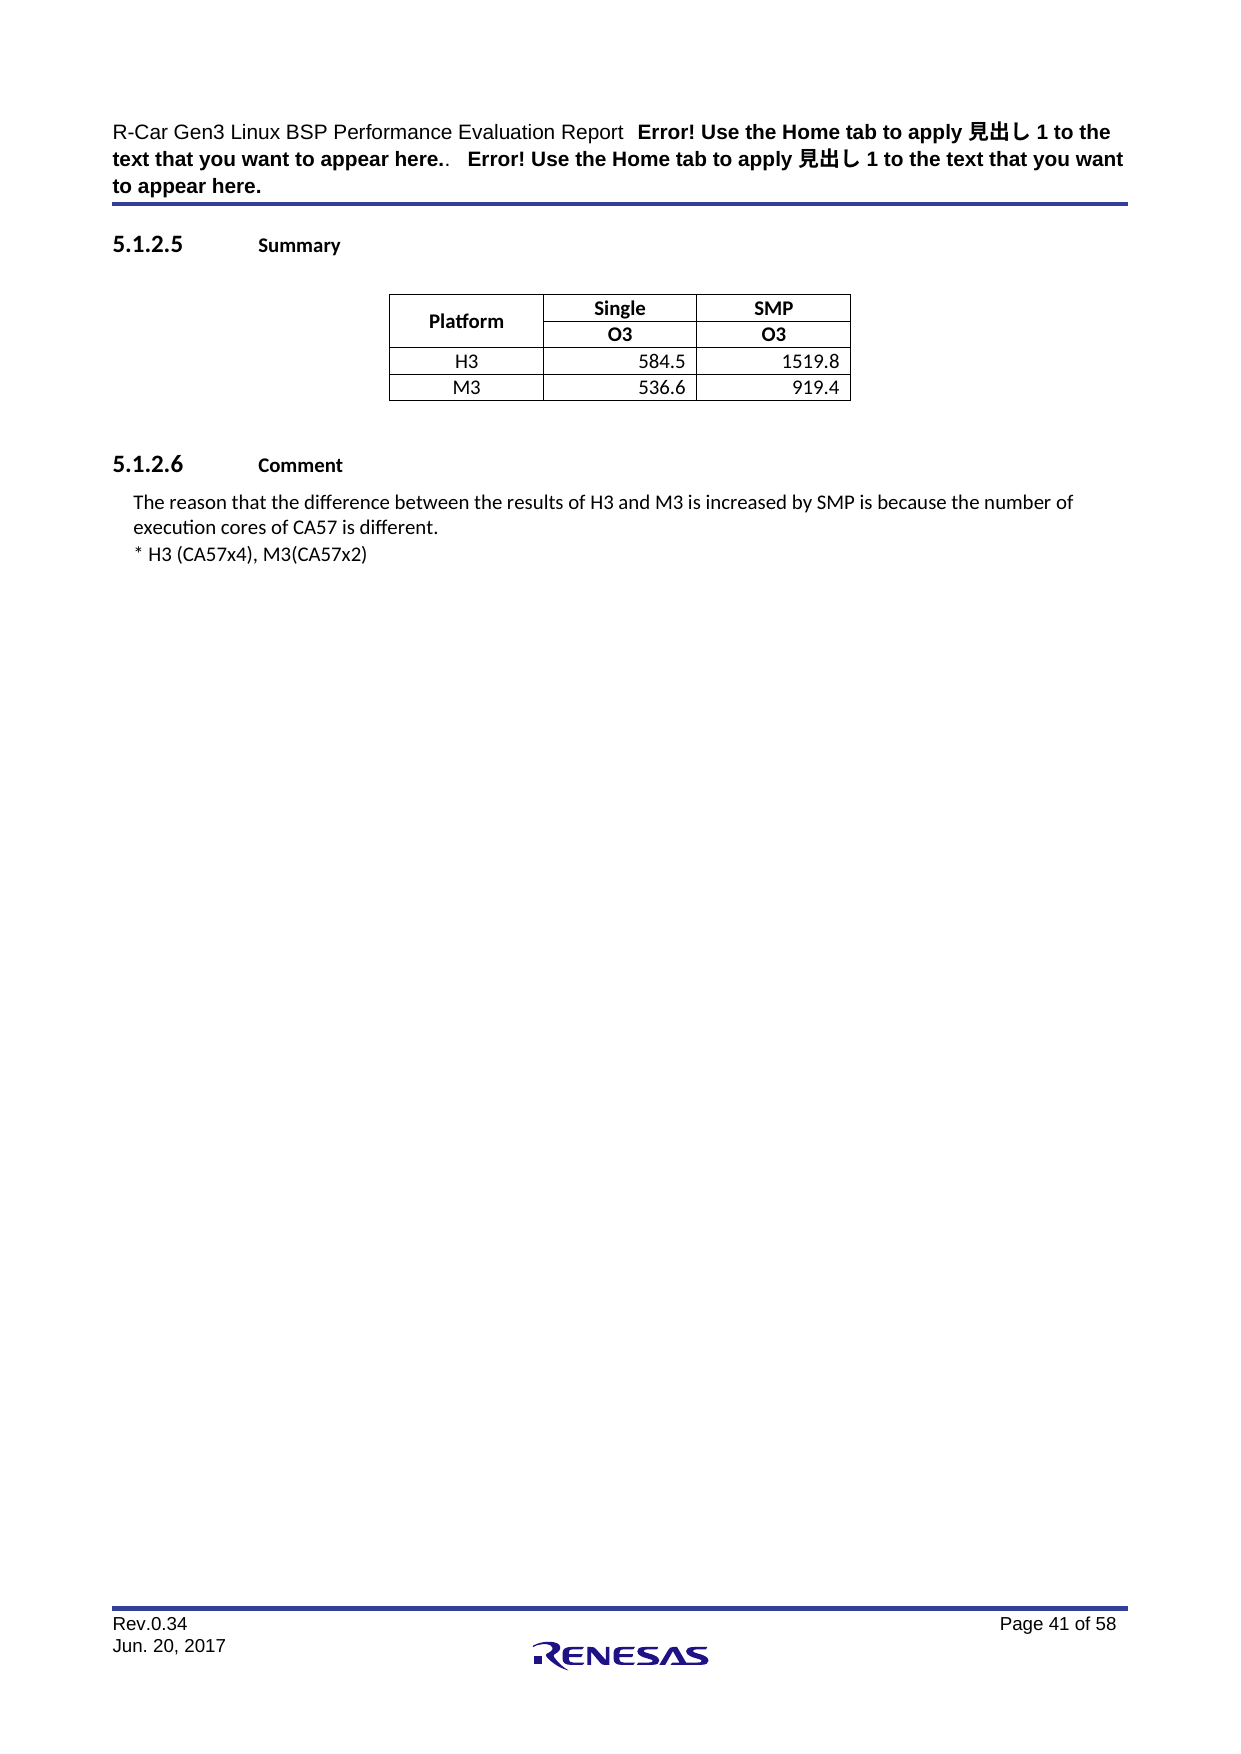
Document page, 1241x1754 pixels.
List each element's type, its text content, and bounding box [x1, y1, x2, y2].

table_cell O3 [697, 322, 850, 347]
table_header Platform [390, 295, 543, 347]
table_cell 584.5 [544, 348, 696, 373]
text * H3 (CA57x4), M3(CA57x2) [112, 540, 1128, 567]
text The reason that the difference between the results of H3 and M3 is increased by SMP is because the number of execution cores of CA57 is different. [133, 489, 1128, 540]
table_cell 536.6 [544, 375, 696, 400]
table_cell O3 [544, 322, 696, 347]
table_cell 919.4 [697, 375, 850, 400]
table_cell 1519.8 [697, 348, 850, 373]
subtitle Comment [112, 447, 1128, 478]
table_cell H3 [390, 348, 543, 373]
table_header SMP [697, 295, 850, 321]
table_cell M3 [390, 375, 543, 400]
subtitle Summary [112, 227, 1128, 258]
table_header Single [544, 295, 696, 321]
